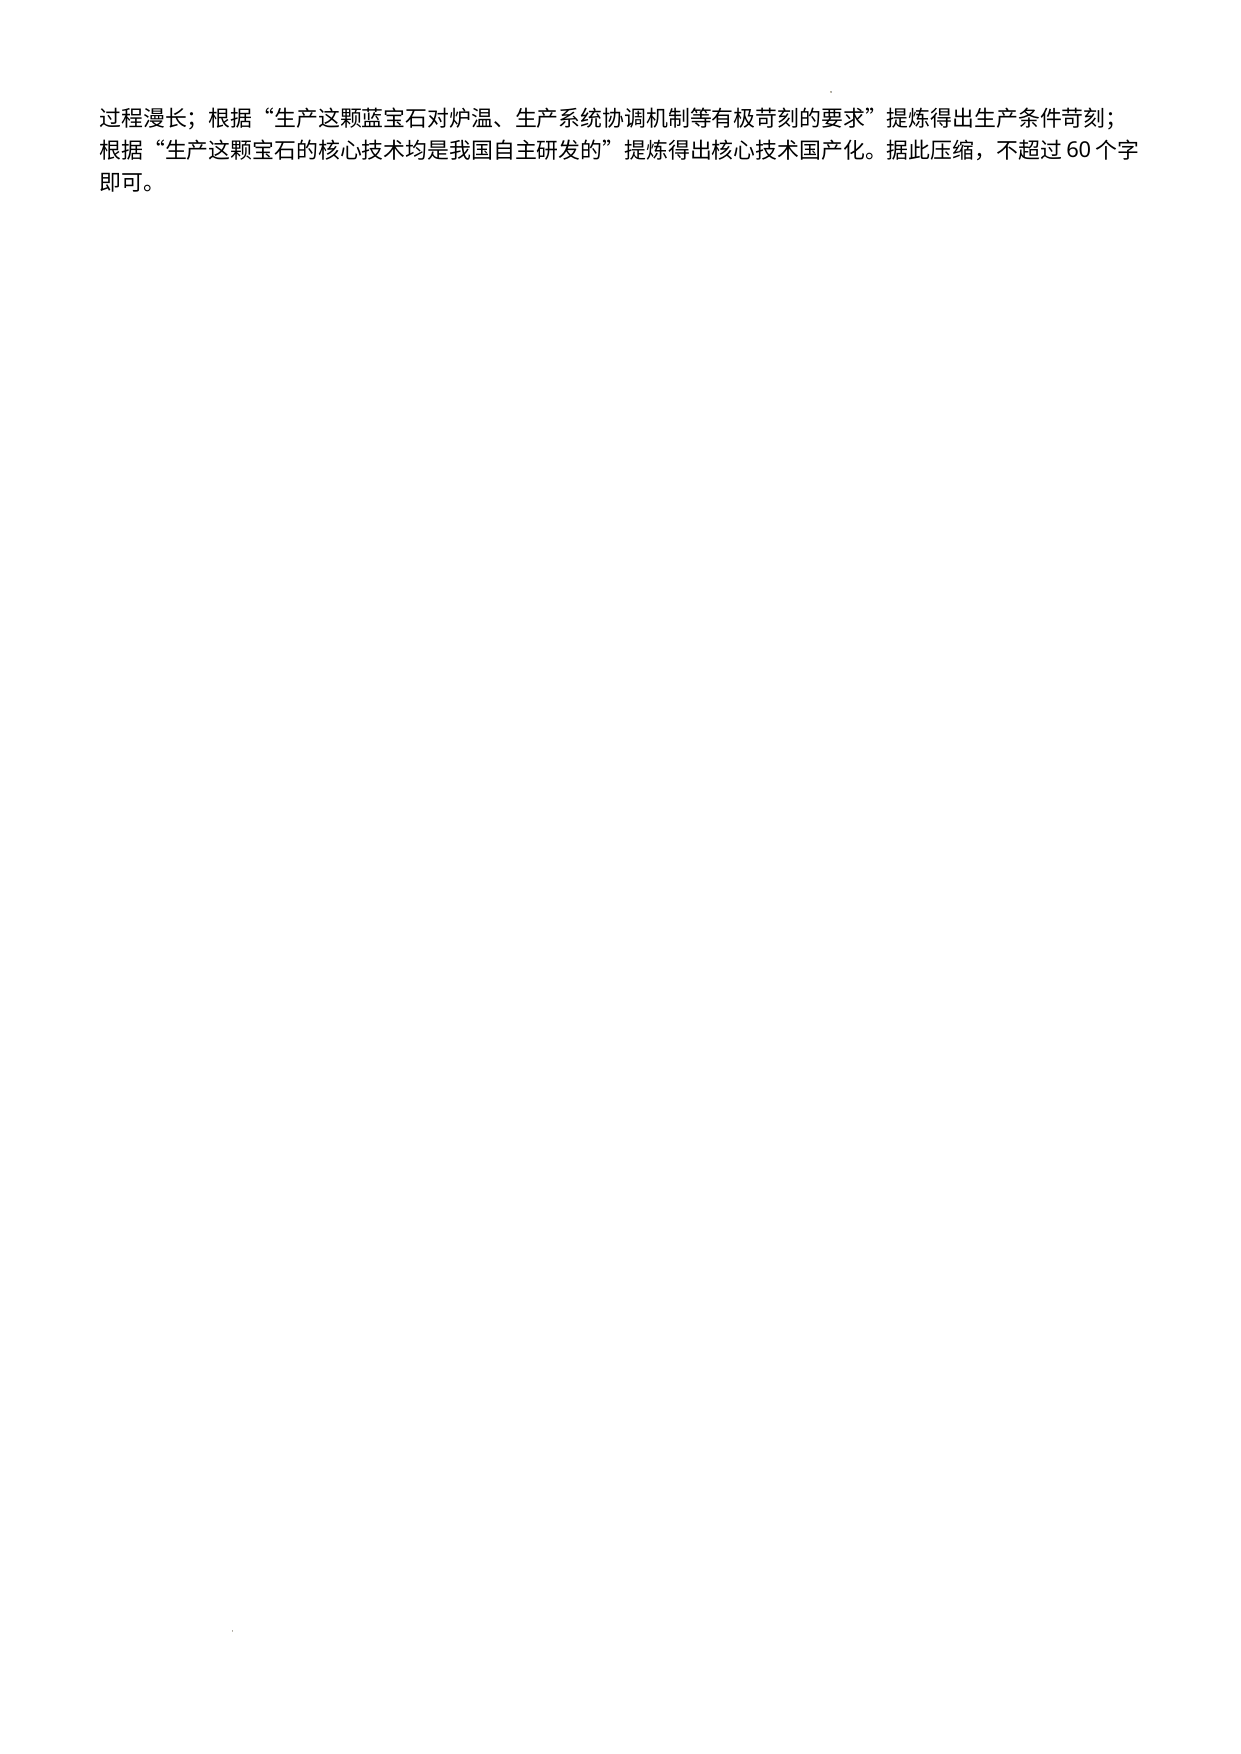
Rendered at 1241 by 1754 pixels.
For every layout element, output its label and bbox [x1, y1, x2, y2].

text [99, 101, 1141, 196]
